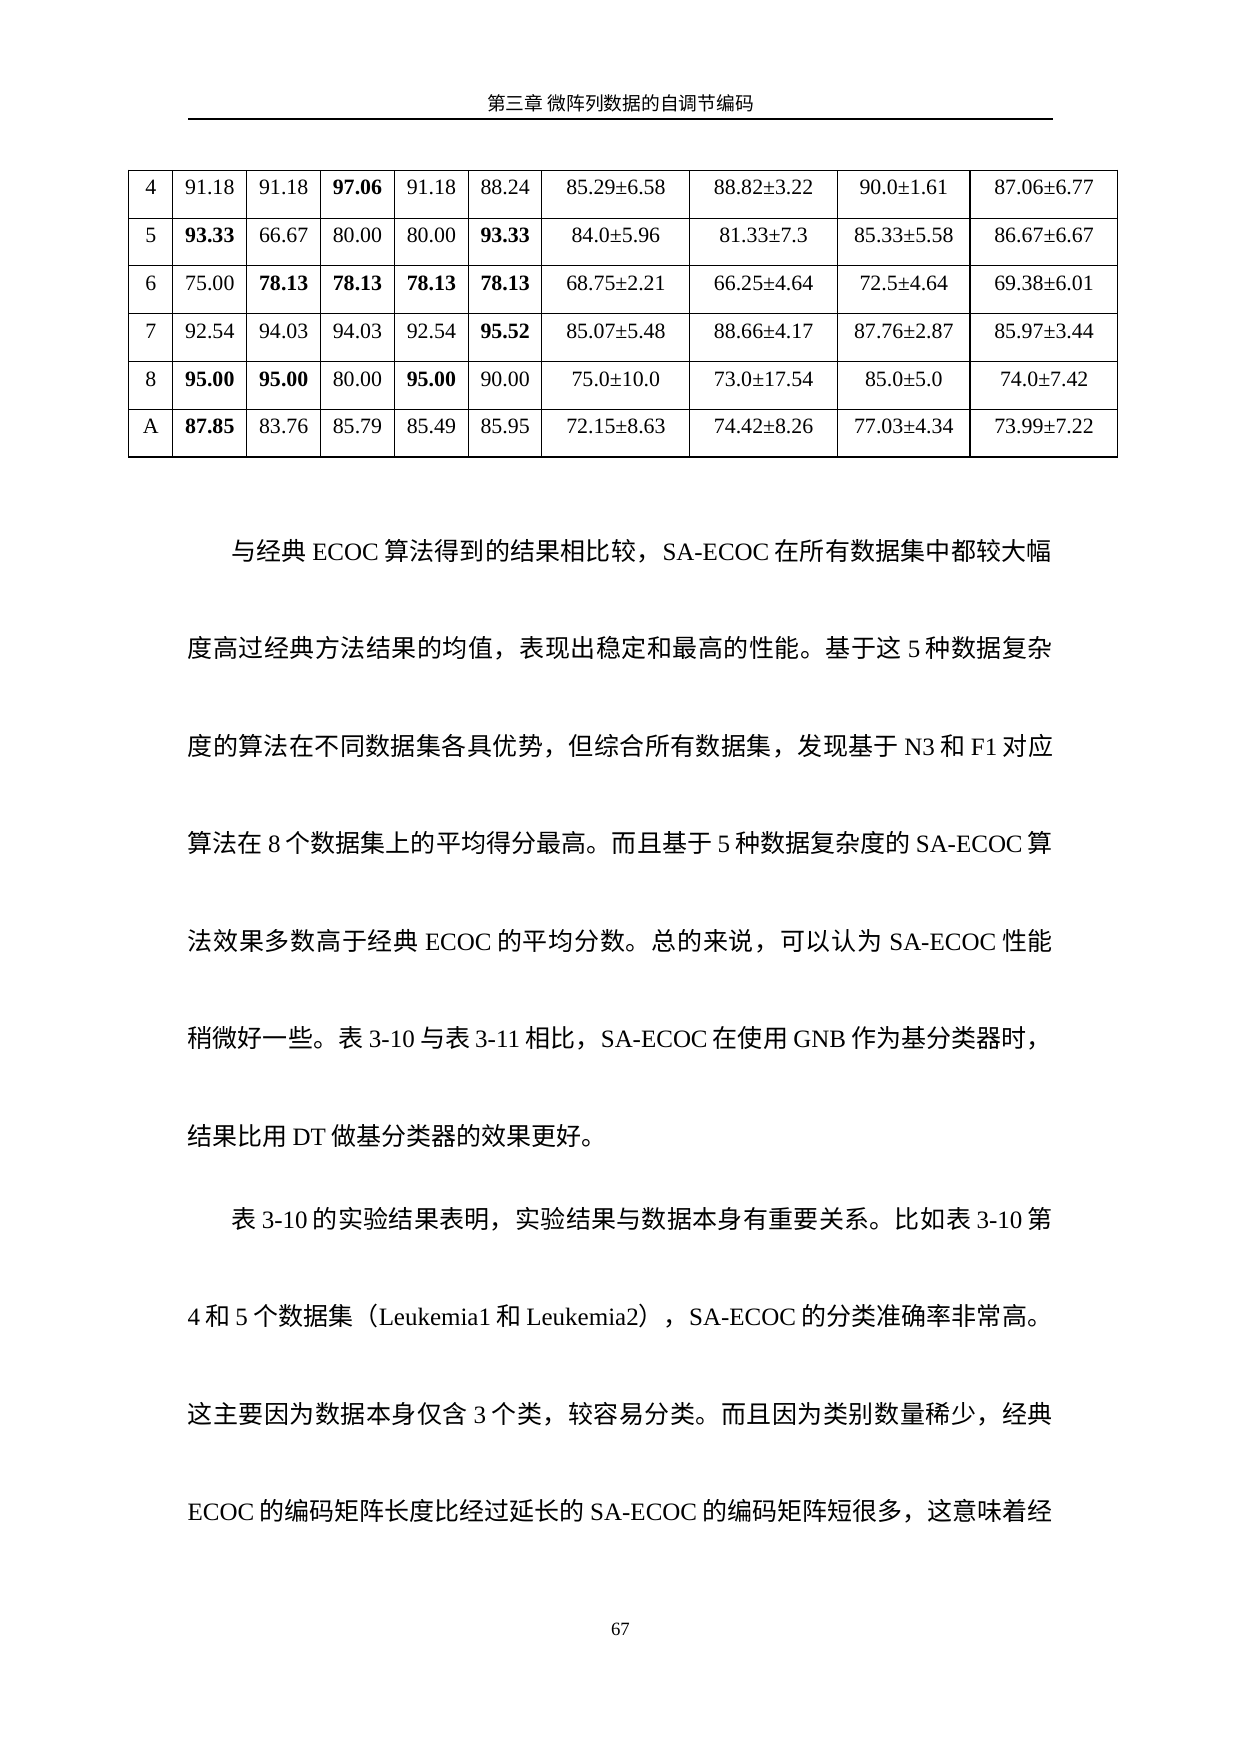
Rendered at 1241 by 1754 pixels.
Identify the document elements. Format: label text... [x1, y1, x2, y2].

table_cell 78.13 [395, 266, 468, 313]
table_cell 75.00 [173, 266, 246, 313]
table_cell 73.0±17.54 [690, 362, 837, 409]
table_cell 85.07±5.48 [542, 314, 689, 361]
table_cell 78.13 [469, 266, 541, 313]
table_cell 77.03±4.34 [838, 410, 969, 456]
table_cell 85.97±3.44 [971, 314, 1117, 361]
table_cell 90.00 [469, 362, 541, 409]
table_cell 66.25±4.64 [690, 266, 837, 313]
table_cell 85.0±5.0 [838, 362, 969, 409]
table_cell 85.29±6.58 [542, 171, 689, 217]
table_cell 94.03 [321, 314, 394, 361]
table_cell 86.67±6.67 [971, 219, 1117, 265]
text 与经典ECOC算法得到的结果相比较，SA-ECOC在所有数据集中都较大幅度高过经典方法结果的均值，表现出稳定和最高的性能。基于这5种数据复杂度的算法在不同数据集各具优势，但综合所有数据集，发现基于N3和F1对应算法在8个数据集上的平均得分最高。而且基于5种数据复杂度的SA-ECOC算法效果多数高于经典ECOC的平均分数。总的来说，可以认为SA-ECOC性能稍微好一些。表3-10与表3-11相比，SA-ECOC在使用GNB作为基分类器时，结果比用DT做基分类器的效果更好。 [187, 517, 1053, 1167]
table_cell 80.00 [321, 362, 394, 409]
table_cell 78.13 [247, 266, 320, 313]
table_cell 87.85 [173, 410, 246, 456]
table_cell 8 [129, 362, 172, 409]
table_cell 80.00 [321, 219, 394, 265]
table_cell 93.33 [173, 219, 246, 265]
table_cell 78.13 [321, 266, 394, 313]
table_cell 66.67 [247, 219, 320, 265]
table_cell 92.54 [173, 314, 246, 361]
table_cell 87.76±2.87 [838, 314, 969, 361]
table_cell 74.42±8.26 [690, 410, 837, 456]
table_cell 95.00 [395, 362, 468, 409]
table_cell 84.0±5.96 [542, 219, 689, 265]
table_cell 80.00 [395, 219, 468, 265]
table_cell 75.0±10.0 [542, 362, 689, 409]
table_cell 88.24 [469, 171, 541, 217]
table_cell 4 [129, 171, 172, 217]
table_cell 94.03 [247, 314, 320, 361]
table_cell 87.06±6.77 [971, 171, 1117, 217]
table_cell 88.82±3.22 [690, 171, 837, 217]
table_cell 91.18 [247, 171, 320, 217]
table_cell 90.0±1.61 [838, 171, 969, 217]
table_cell 97.06 [321, 171, 394, 217]
table_cell 92.54 [395, 314, 468, 361]
table_cell 91.18 [173, 171, 246, 217]
table_cell 95.00 [173, 362, 246, 409]
table_cell 95.00 [247, 362, 320, 409]
table_cell 81.33±7.3 [690, 219, 837, 265]
table_cell 85.49 [395, 410, 468, 456]
table_cell 73.99±7.22 [971, 410, 1117, 456]
table_cell 74.0±7.42 [971, 362, 1117, 409]
table_cell 85.79 [321, 410, 394, 456]
table_cell 72.5±4.64 [838, 266, 969, 313]
table_cell 85.95 [469, 410, 541, 456]
table_cell 91.18 [395, 171, 468, 217]
table_cell 5 [129, 219, 172, 265]
table_cell 85.33±5.58 [838, 219, 969, 265]
table_cell 6 [129, 266, 172, 313]
table_cell 68.75±2.21 [542, 266, 689, 313]
table_cell 83.76 [247, 410, 320, 456]
table_cell 72.15±8.63 [542, 410, 689, 456]
table_cell 93.33 [469, 219, 541, 265]
table_cell A [129, 410, 172, 456]
table_cell 69.38±6.01 [971, 266, 1117, 313]
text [187, 1185, 1053, 1542]
table_cell 95.52 [469, 314, 541, 361]
table_cell 7 [129, 314, 172, 361]
table_cell 88.66±4.17 [690, 314, 837, 361]
